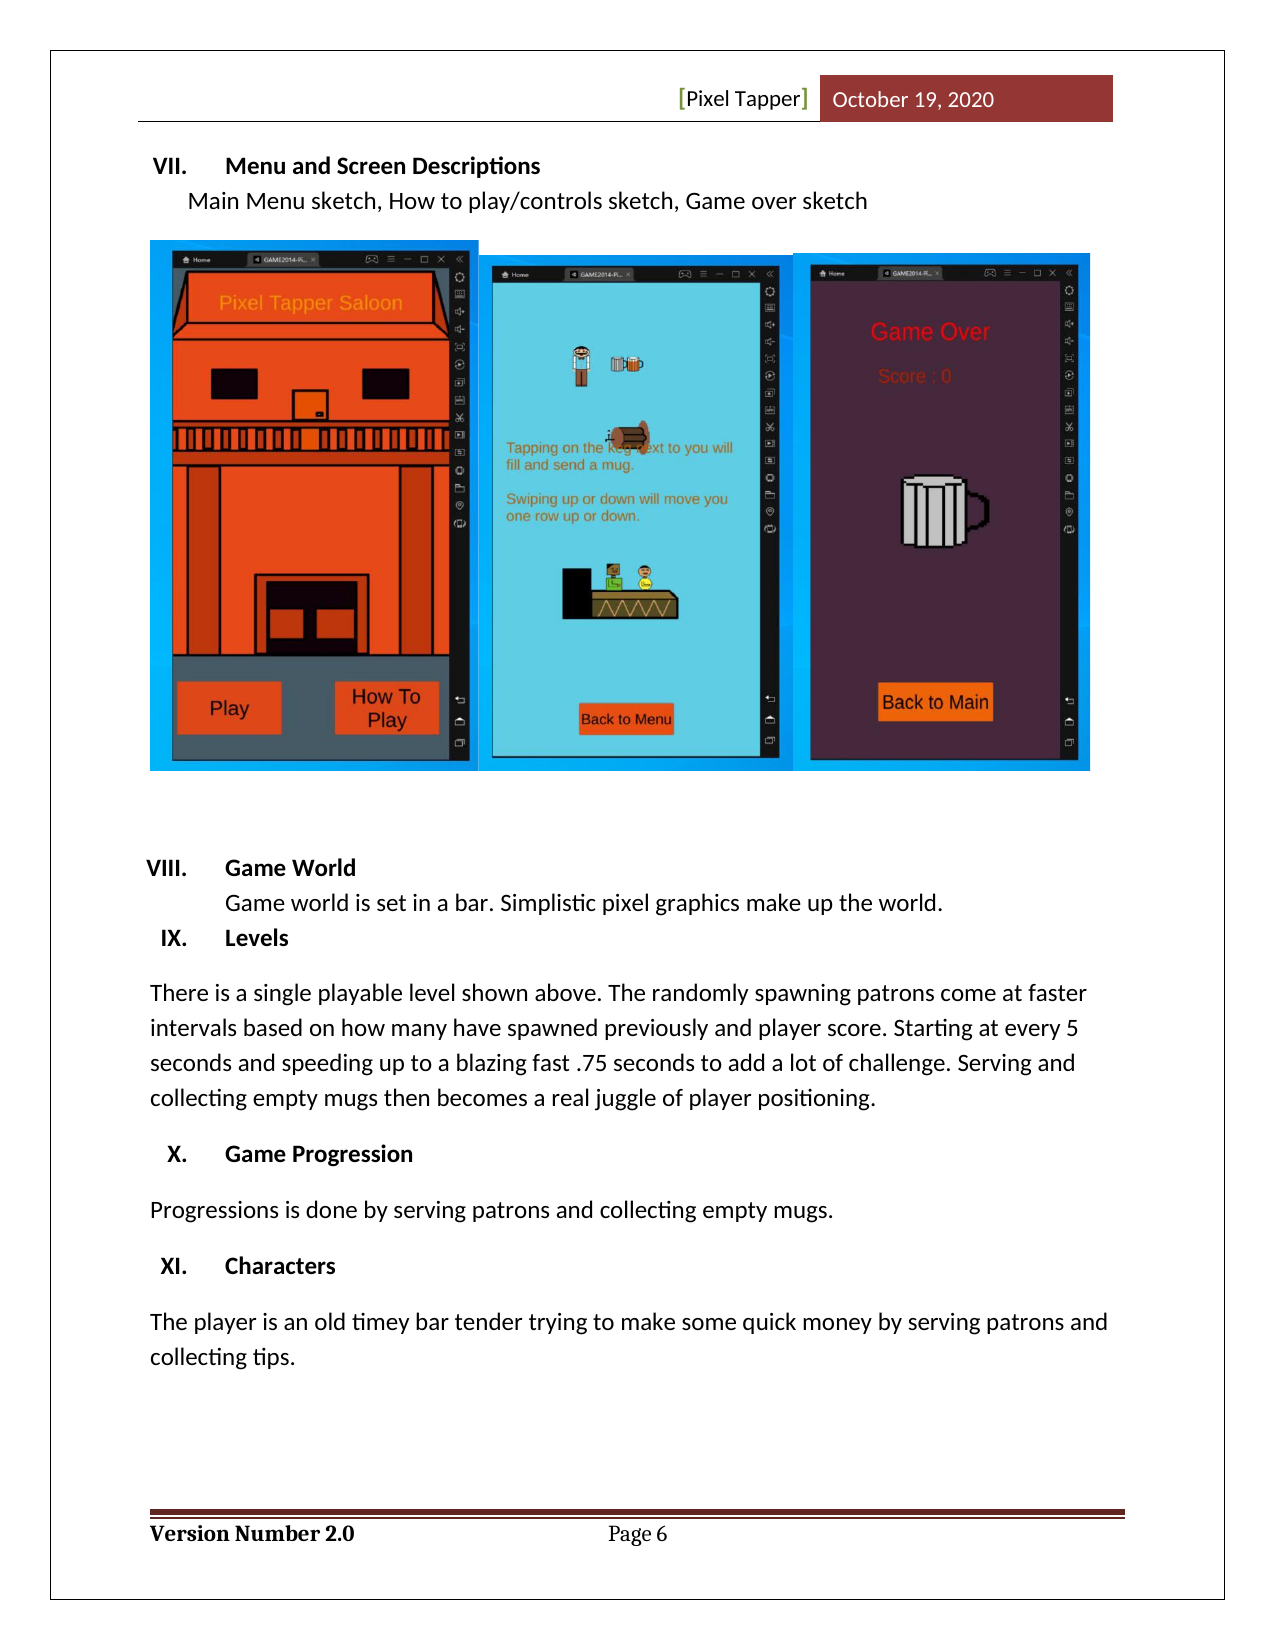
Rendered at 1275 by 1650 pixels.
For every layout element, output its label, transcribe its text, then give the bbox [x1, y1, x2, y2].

list Characters [187, 1250, 1125, 1281]
list Menu and Screen Descriptions [187, 150, 1125, 181]
text Progressions is done by serving patrons and collecting empty mugs. [150, 1194, 1125, 1225]
list Levels [187, 922, 1125, 952]
picture [785, 625, 792, 659]
list Game World [187, 852, 1125, 882]
picture [171, 240, 479, 771]
picture [490, 255, 792, 771]
text There is a single playable level shown above. The randomly spawning patrons come at faster intervals based on how many have spawned previously and player score. Starting at every 5 seconds and speeding up to a blazing fast .75 seconds to add a lot of challenge. Serving and collecting empty mugs then becomes a real juggle of player positioning. [150, 978, 1125, 1113]
picture [810, 253, 1091, 771]
list Game world is set in a bar. Simplistic pixel graphics make up the world. [225, 887, 1125, 917]
list Main Menu sketch, How to play/controls sketch, Game over sketch [187, 185, 1125, 216]
text The player is an old timey bar tender trying to make some quick money by serving patrons and collecting tips. [150, 1306, 1125, 1371]
list Game Progression [187, 1138, 1125, 1169]
